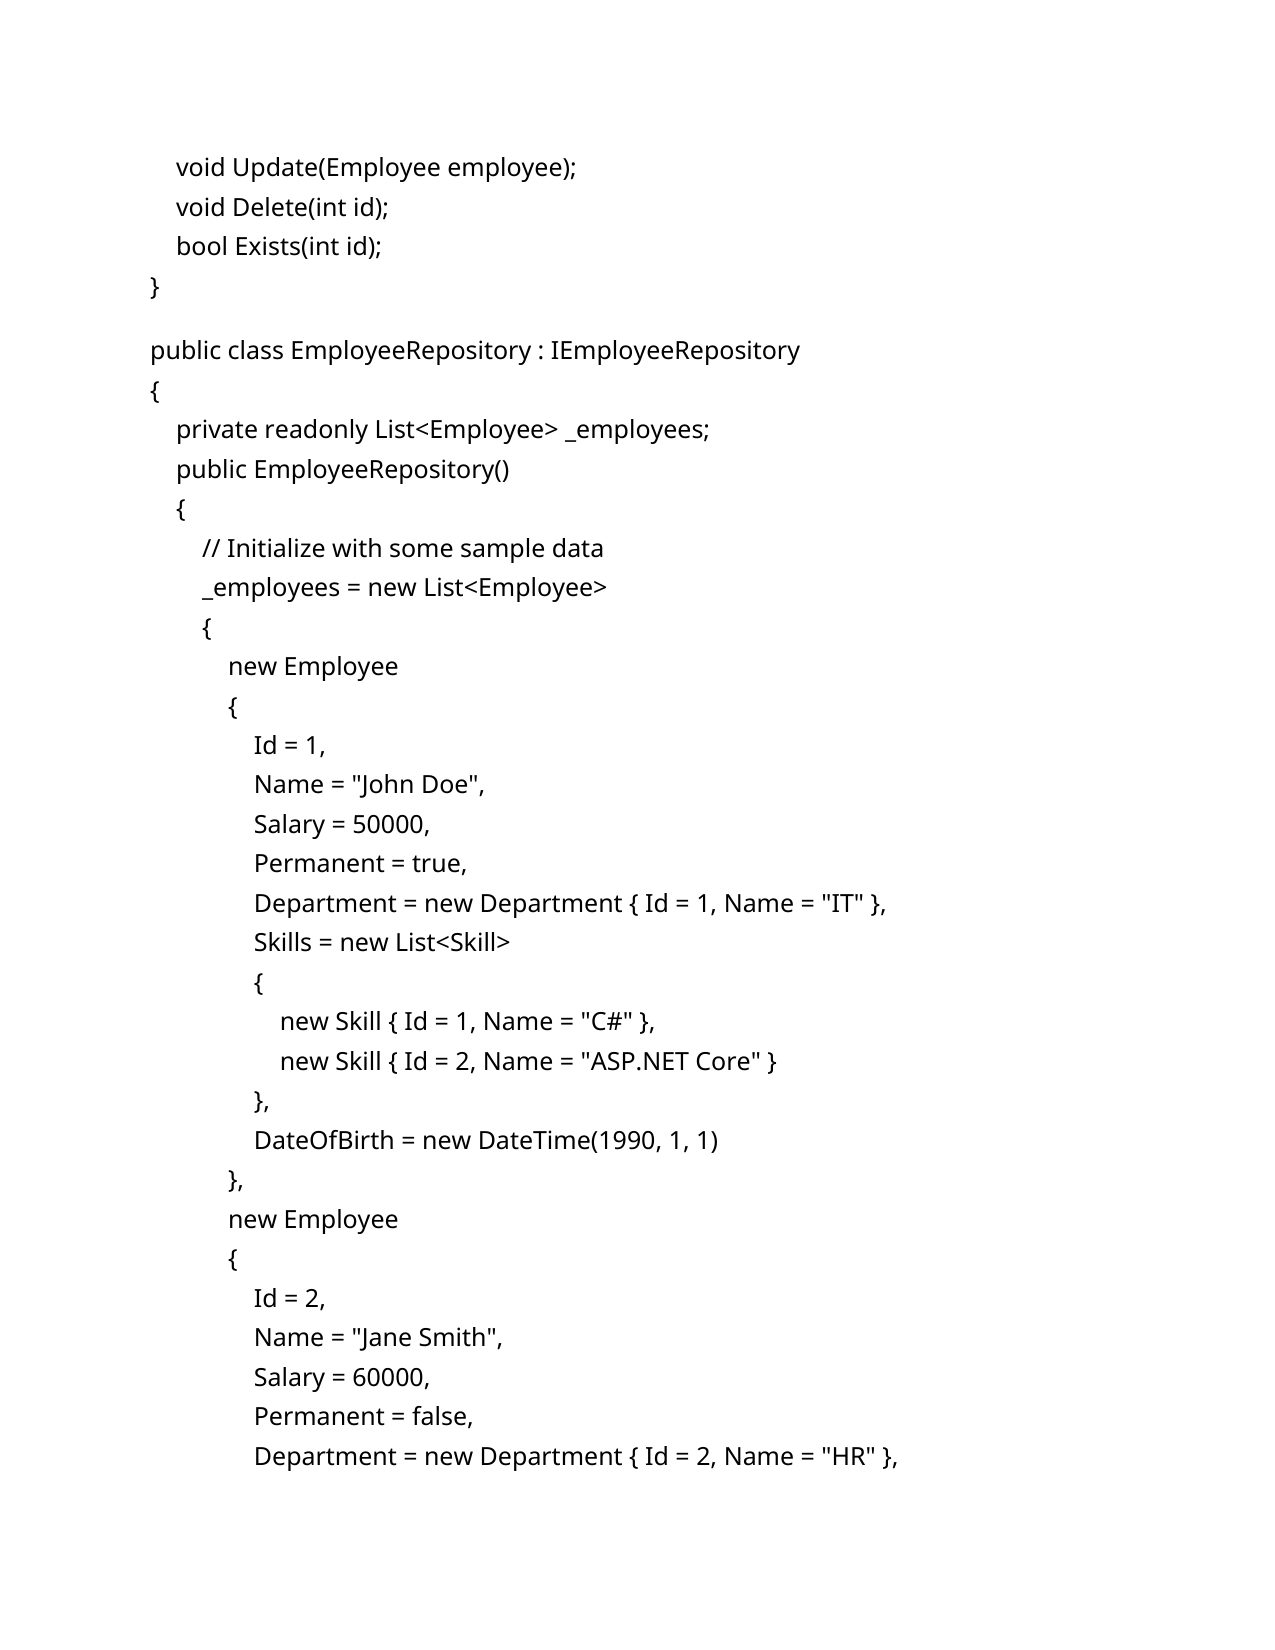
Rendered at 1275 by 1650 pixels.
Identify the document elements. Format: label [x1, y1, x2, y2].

text [150, 150, 1125, 302]
text [150, 333, 1125, 1472]
